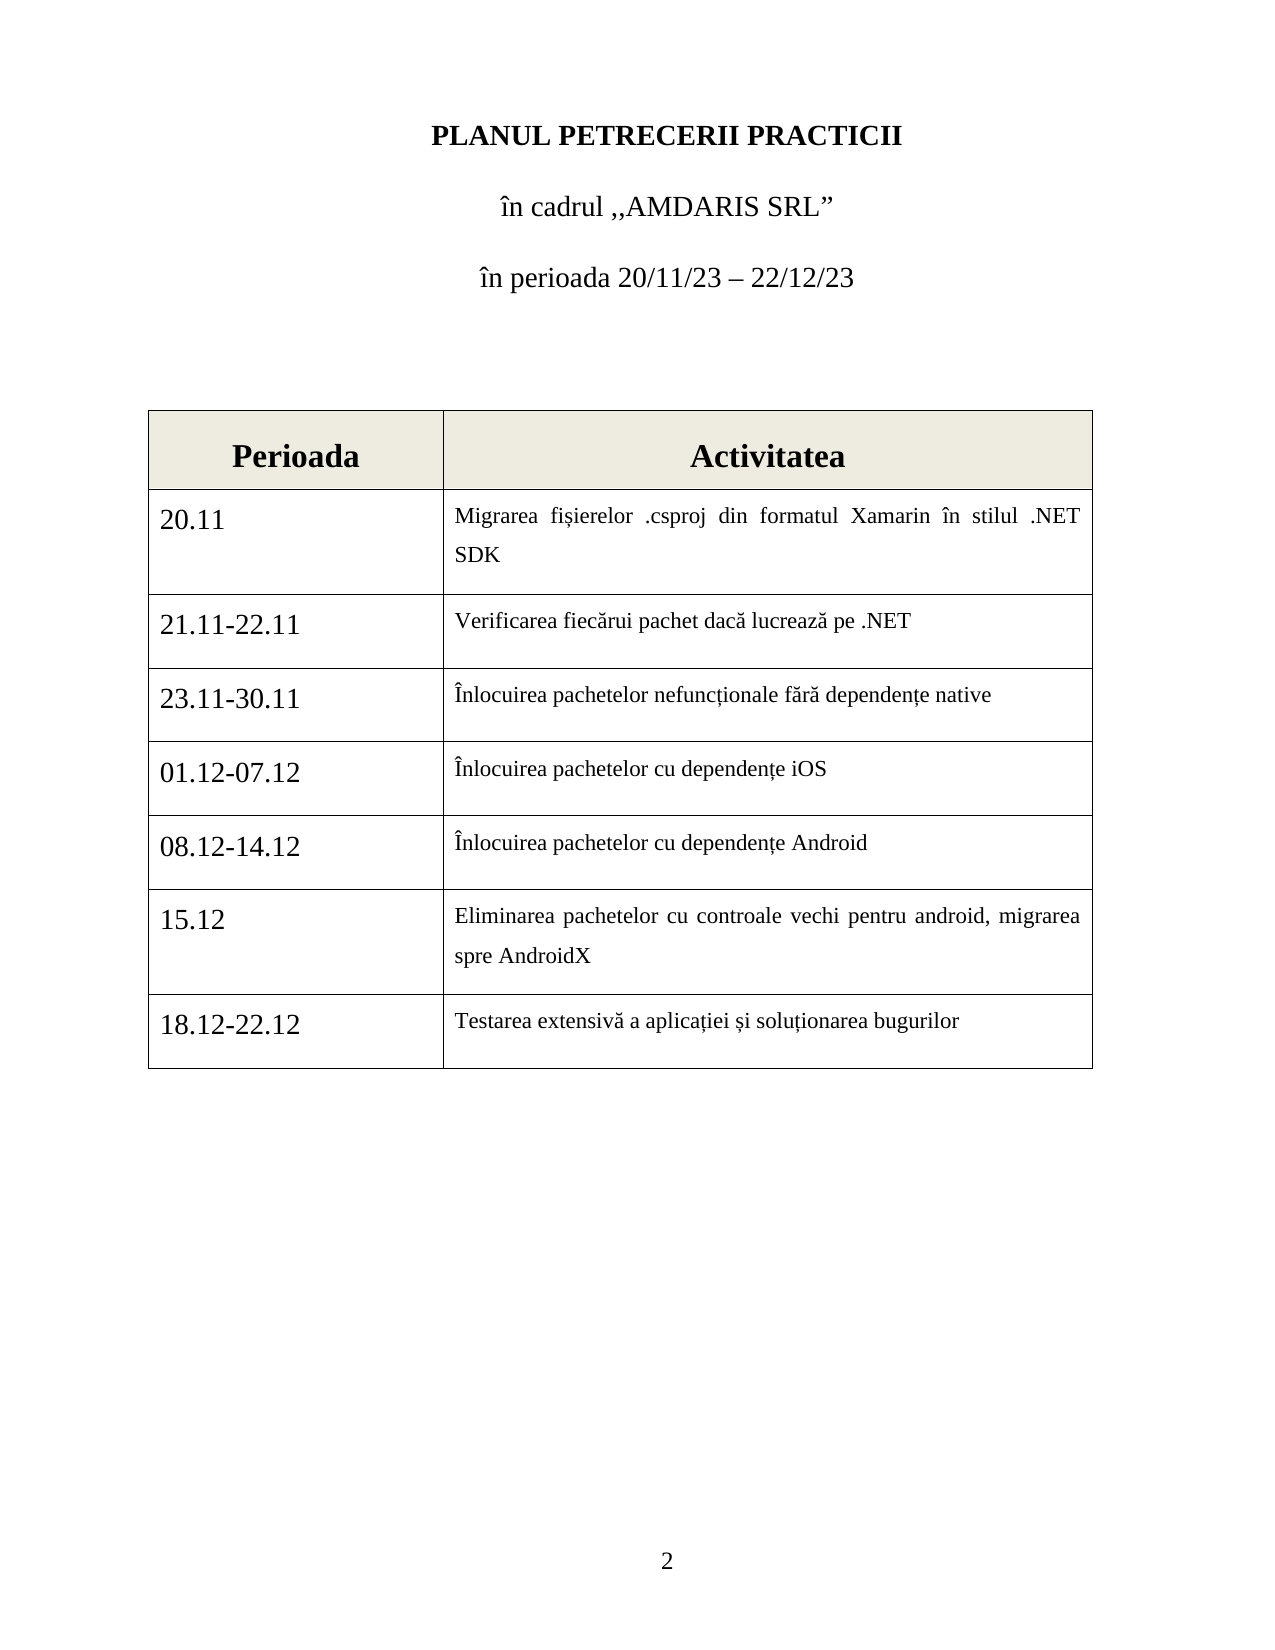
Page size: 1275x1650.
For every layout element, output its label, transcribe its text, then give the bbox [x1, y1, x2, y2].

text în perioada 20/11/23 – 22/12/23 [148, 260, 1186, 294]
table_cell 21.11-22.11 [149, 595, 443, 667]
table_cell Testarea extensivă a aplicației și soluționarea bugurilor [444, 995, 1092, 1068]
table_header Activitatea [444, 411, 1092, 488]
table_cell 23.11-30.11 [149, 669, 443, 741]
table_cell Înlocuirea pachetelor nefuncționale fără dependențe native [444, 669, 1092, 741]
table_cell Înlocuirea pachetelor cu dependențe iOS [444, 742, 1092, 815]
table_header Perioada [149, 411, 443, 488]
table_cell Verificarea fiecărui pachet dacă lucrează pe .NET [444, 595, 1092, 667]
table_cell 20.11 [149, 490, 443, 593]
text în cadrul ,,AMDARIS SRL” [148, 189, 1186, 223]
text PLANUL PETRECERII PRACTICII [148, 118, 1186, 152]
table_cell 08.12-14.12 [149, 816, 443, 889]
table_cell Migrarea fișierelor .csproj din formatul Xamarin în stilul .NET SDK [444, 490, 1092, 593]
table_cell Înlocuirea pachetelor cu dependențe Android [444, 816, 1092, 889]
table_cell 15.12 [149, 890, 443, 994]
table_cell 18.12-22.12 [149, 995, 443, 1068]
table_cell Eliminarea pachetelor cu controale vechi pentru android, migrarea spre AndroidX [444, 890, 1092, 994]
table_cell 01.12-07.12 [149, 742, 443, 815]
